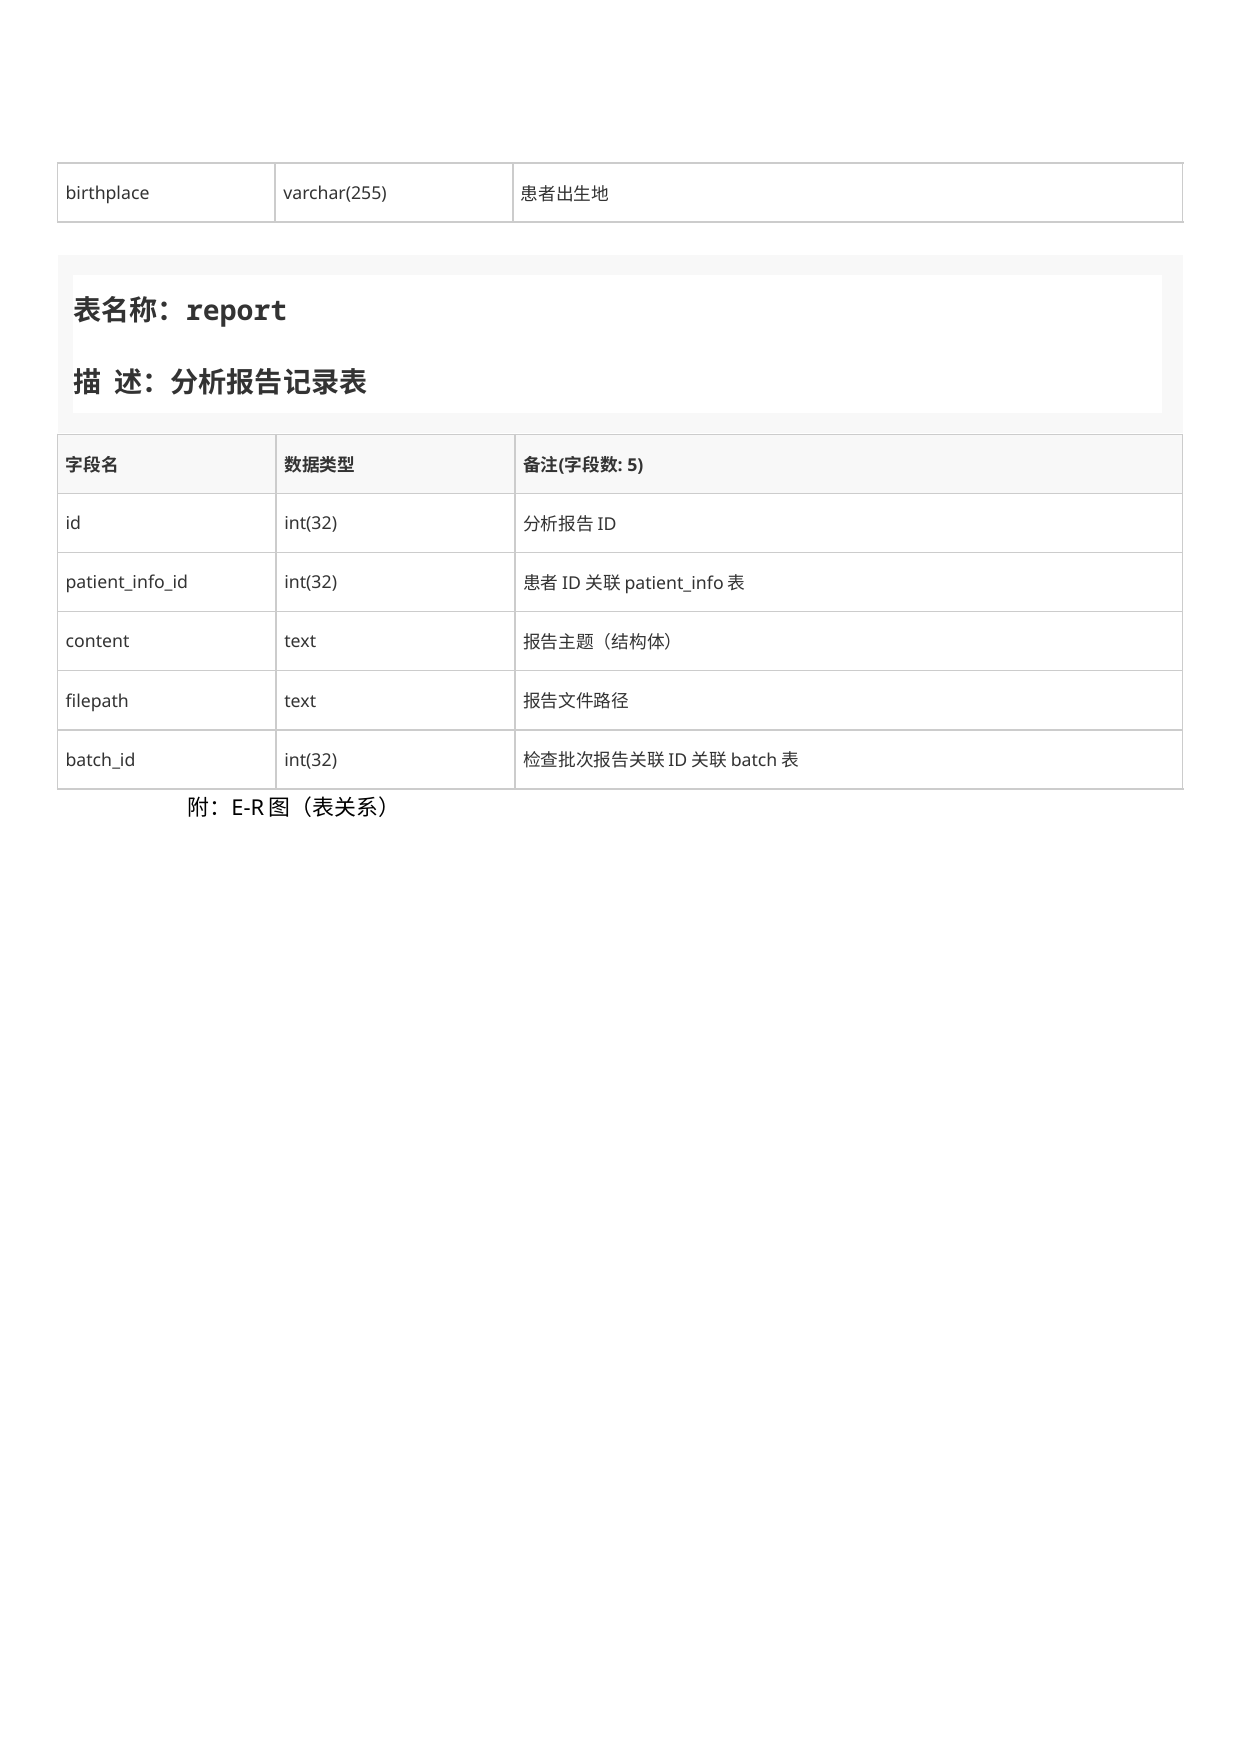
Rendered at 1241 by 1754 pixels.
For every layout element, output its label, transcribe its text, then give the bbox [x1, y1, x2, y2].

table_cell varchar(255) [276, 164, 512, 221]
table_cell filepath [58, 671, 275, 729]
table_cell text [277, 612, 514, 670]
table_cell int(32) [277, 553, 514, 611]
table_cell batch_id [58, 731, 275, 788]
text 附：E-R图（表关系） [187, 790, 1053, 822]
table_cell text [277, 671, 514, 729]
table_cell 检查批次报告关联ID 关联batch表 [516, 731, 1182, 788]
table_header 表名称：report 描 述：分析报告记录表 [58, 255, 1183, 433]
table_cell 备注(字段数: 5) [516, 435, 1182, 493]
table_cell content [58, 612, 275, 670]
table_cell int(32) [277, 731, 514, 788]
table_cell int(32) [277, 494, 514, 552]
table_cell 患者ID 关联patient_info表 [516, 553, 1182, 611]
table_cell 报告文件路径 [516, 671, 1182, 729]
table_cell 分析报告ID [516, 494, 1182, 552]
table_cell 患者出生地 [514, 164, 1182, 221]
table_cell 字段名 [58, 435, 275, 493]
table_cell 数据类型 [277, 435, 514, 493]
table_cell birthplace [58, 164, 274, 221]
table_cell 报告主题（结构体） [516, 612, 1182, 670]
table_cell patient_info_id [58, 553, 275, 611]
table_cell id [58, 494, 275, 552]
